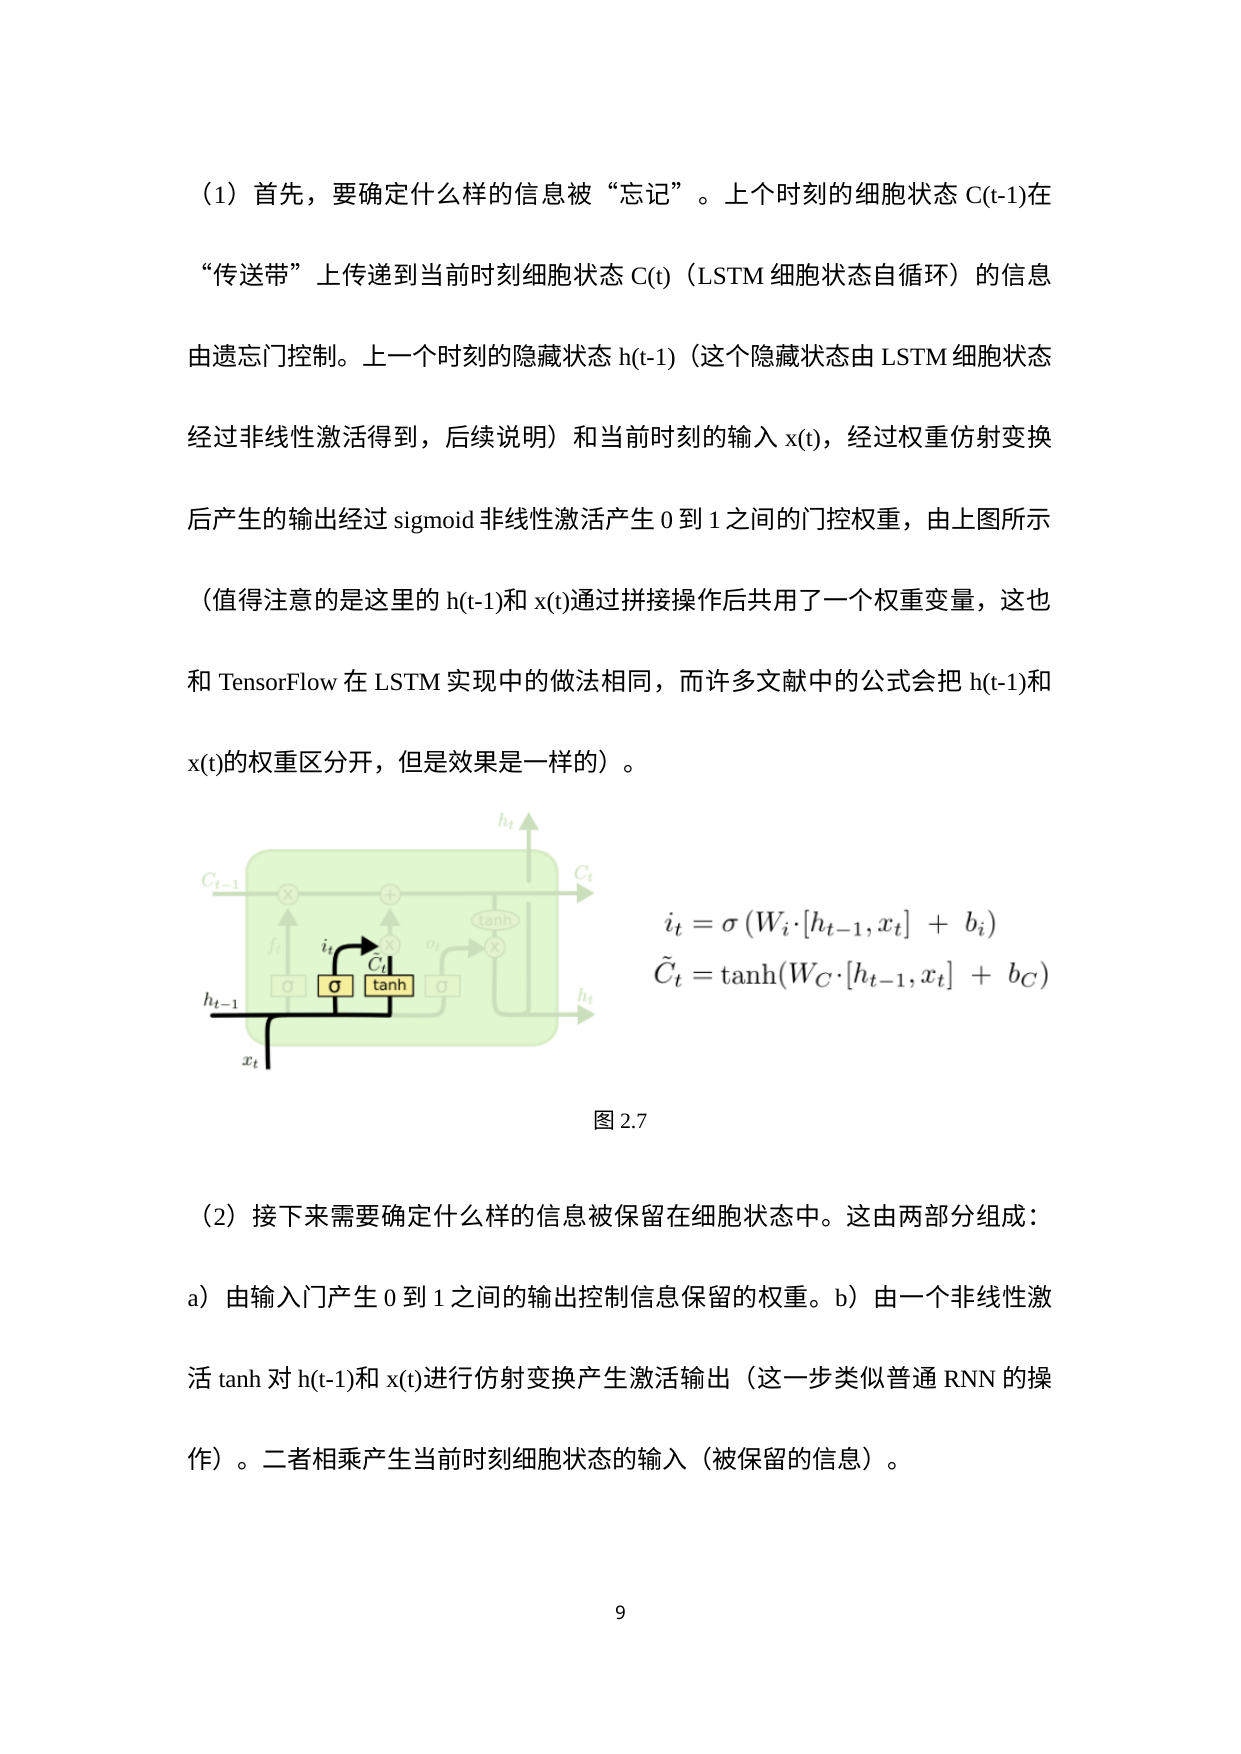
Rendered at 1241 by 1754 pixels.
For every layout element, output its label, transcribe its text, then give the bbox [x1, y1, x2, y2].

text 图 2.7 [187, 1102, 1053, 1135]
text （2）接下来需要确定什么样的信息被保留在细胞状态中。这由两部分组成：a）由输入门产生0到1之间的输出控制信息保留的权重。b）由一个非线性激活tanh对h(t-1)和x(t)进行仿射变换产生激活输出（这一步类似普通RNN的操作）。二者相乘产生当前时刻细胞状态的输入（被保留的信息）。 [187, 1182, 1053, 1490]
picture [187, 802, 1053, 1080]
text （1）首先，要确定什么样的信息被“忘记”。上个时刻的细胞状态C(t-1)在“传送带”上传递到当前时刻细胞状态C(t)（LSTM细胞状态自循环）的信息由遗忘门控制。上一个时刻的隐藏状态h(t-1)（这个隐藏状态由LSTM细胞状态经过非线性激活得到，后续说明）和当前时刻的输入x(t)，经过权重仿射变换后产生的输出经过sigmoid非线性激活产生0到1之间的门控权重，由上图所示（值得注意的是这里的h(t-1)和x(t)通过拼接操作后共用了一个权重变量，这也和TensorFlow在LSTM实现中的做法相同，而许多文献中的公式会把h(t-1)和x(t)的权重区分开，但是效果是一样的）。 [187, 160, 1053, 793]
